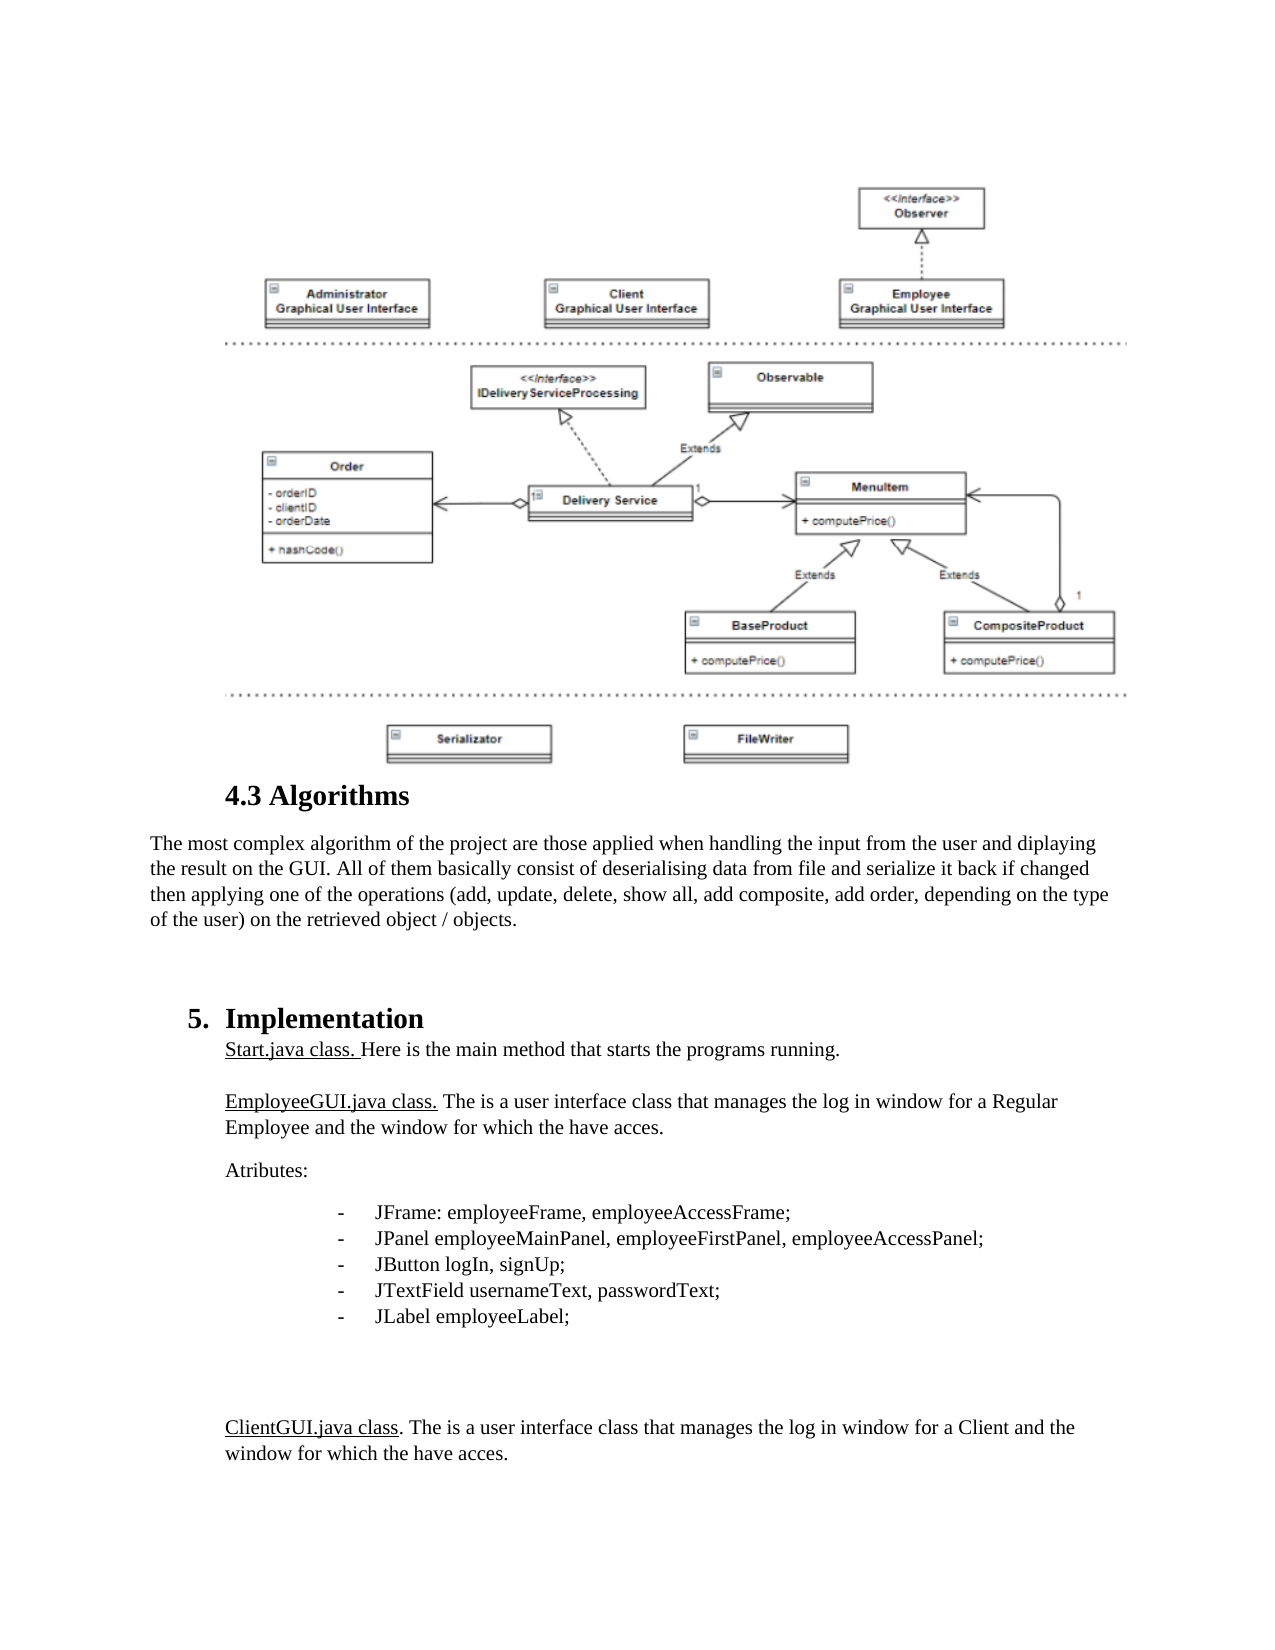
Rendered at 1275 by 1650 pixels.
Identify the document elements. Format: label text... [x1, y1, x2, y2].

list JTextField usernameText, passwordText; [337, 1278, 1125, 1302]
list 4.3 Algorithms [225, 778, 1125, 812]
picture [225, 150, 1169, 776]
list JFrame: employeeFrame, employeeAccessFrame; [337, 1200, 1125, 1224]
list JPanel employeeMainPanel, employeeFirstPanel, employeeAccessPanel; [337, 1226, 1125, 1250]
text The most complex algorithm of the project are those applied when handling the input from the user and diplaying the result on the GUI. All of them basically consist of deserialising data from file and serialize it back if changed then applying one of the operations (add, update, delete, show all, add composite, add order, depending on the type of the user) on the retrieved object / objects. [150, 831, 1125, 931]
list JLabel employeeLabel; [337, 1304, 1125, 1328]
list JButton logIn, signUp; [337, 1252, 1125, 1276]
list ClientGUI.java class. The is a user interface class that manages the log in window for a Client and the window for which the have acces. [225, 1415, 1125, 1465]
list EmployeeGUI.java class. The is a user interface class that manages the log in window for a Regular Employee and the window for which the have acces. [225, 1089, 1125, 1139]
text Atributes: [150, 1158, 1125, 1182]
list Start.java class. Here is the main method that starts the programs running. [225, 1037, 1125, 1061]
list Implementation [187, 1001, 1125, 1034]
